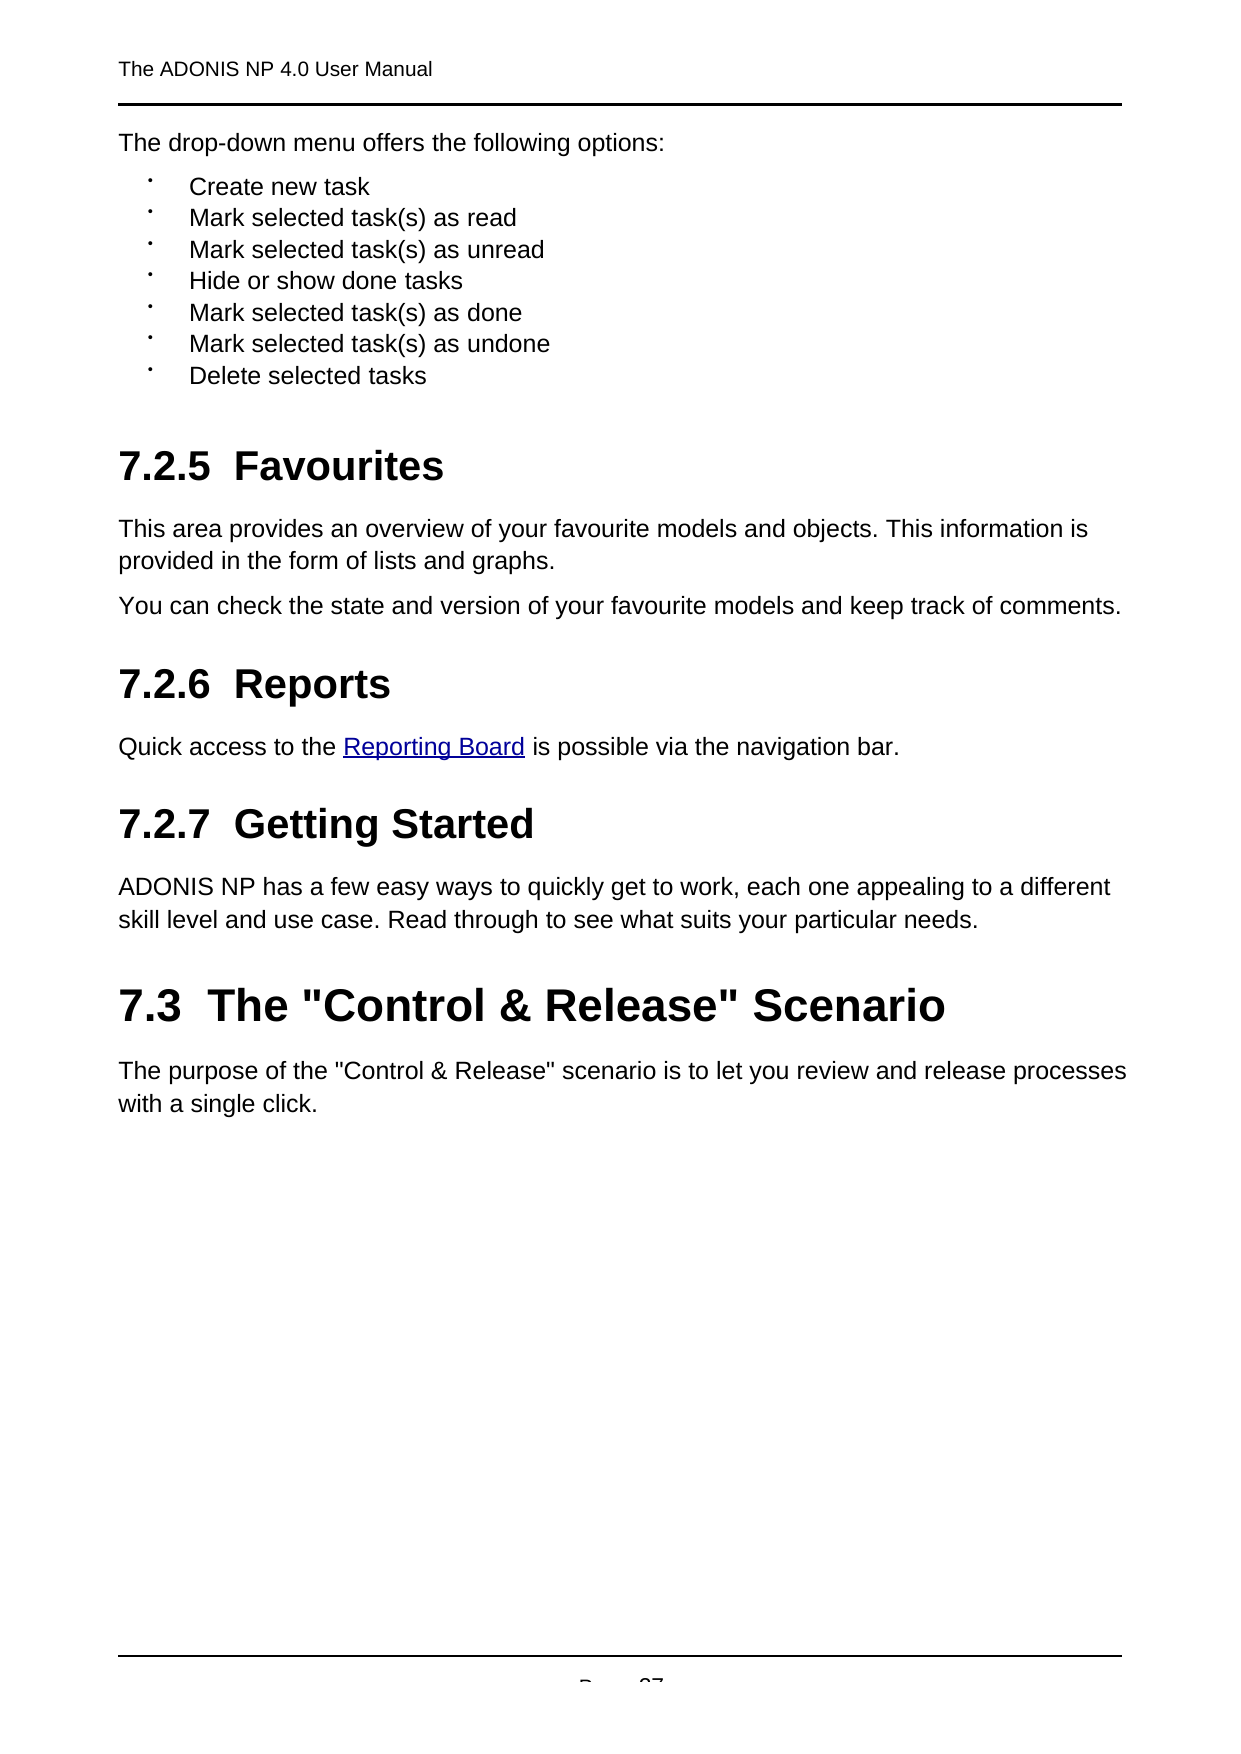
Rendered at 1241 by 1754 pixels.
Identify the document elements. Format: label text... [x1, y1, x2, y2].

list Mark selected task(s) as done [148, 298, 1240, 326]
text ADONIS NP has a few easy ways to quickly get to work, each one appealing to a different skill level and use case. Read through to see what suits your particular needs. [118, 872, 1131, 933]
list Delete selected tasks [148, 361, 1240, 389]
subtitle Reports [118, 659, 1240, 707]
list Mark selected task(s) as undone [148, 329, 1240, 358]
list Mark selected task(s) as read [148, 203, 1240, 232]
list Create new task [148, 172, 1240, 201]
text Quick access to the Reporting Board is possible via the navigation bar. [118, 732, 1240, 760]
list Hide or show done tasks [148, 266, 1240, 295]
subtitle The "Control & Release" Scenario [118, 978, 1240, 1031]
text The purpose of the "Control & Release" scenario is to let you review and release processes with a single click. [118, 1056, 1130, 1117]
subtitle Getting Started [118, 800, 1240, 848]
list Mark selected task(s) as unread [148, 235, 1240, 263]
subtitle Favourites [118, 441, 1240, 489]
text This area provides an overview of your favourite models and objects. This information is provided in the form of lists and graphs. [118, 513, 1131, 575]
text The drop-down menu offers the following options: [118, 128, 1240, 157]
text You can check the state and version of your favourite models and keep track of comments. [118, 591, 1240, 620]
